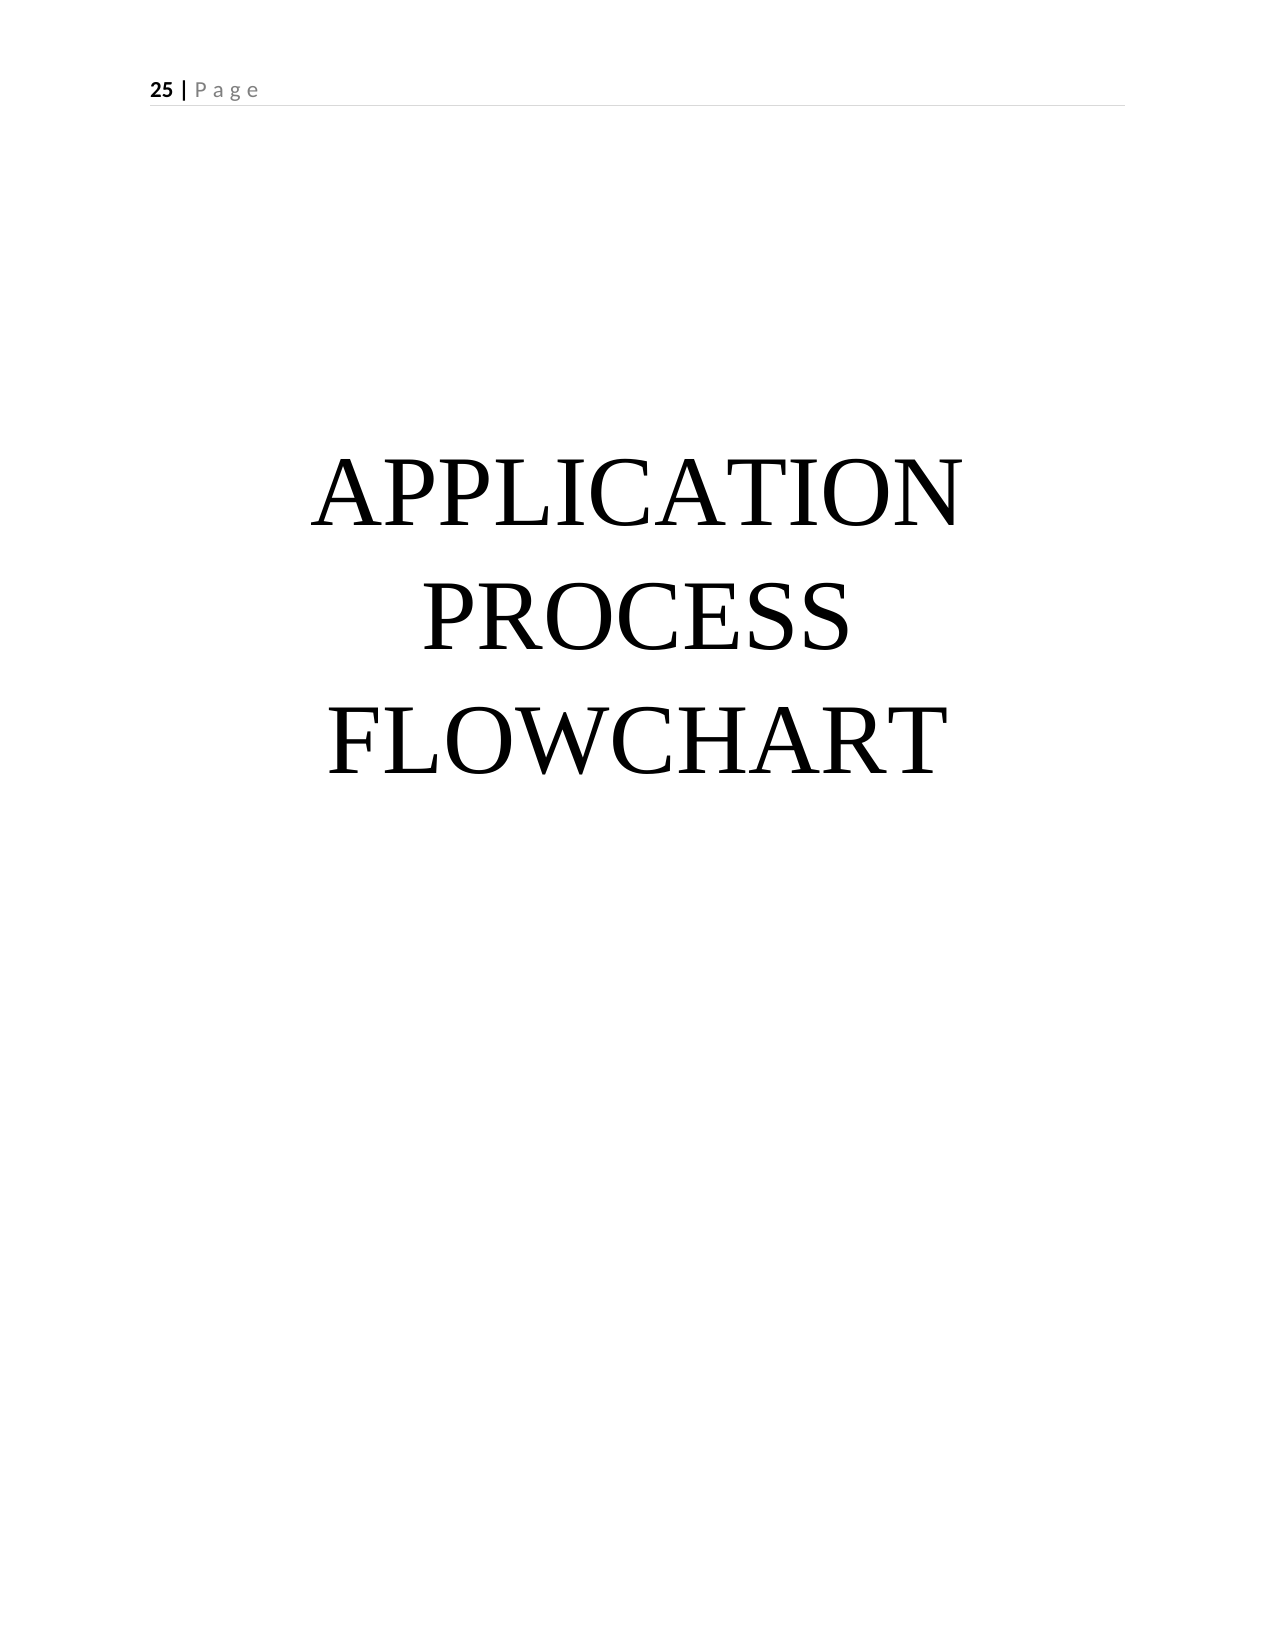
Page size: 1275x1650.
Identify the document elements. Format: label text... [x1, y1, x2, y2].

text APPLICATION PROCESS FLOWCHART [150, 432, 1125, 795]
